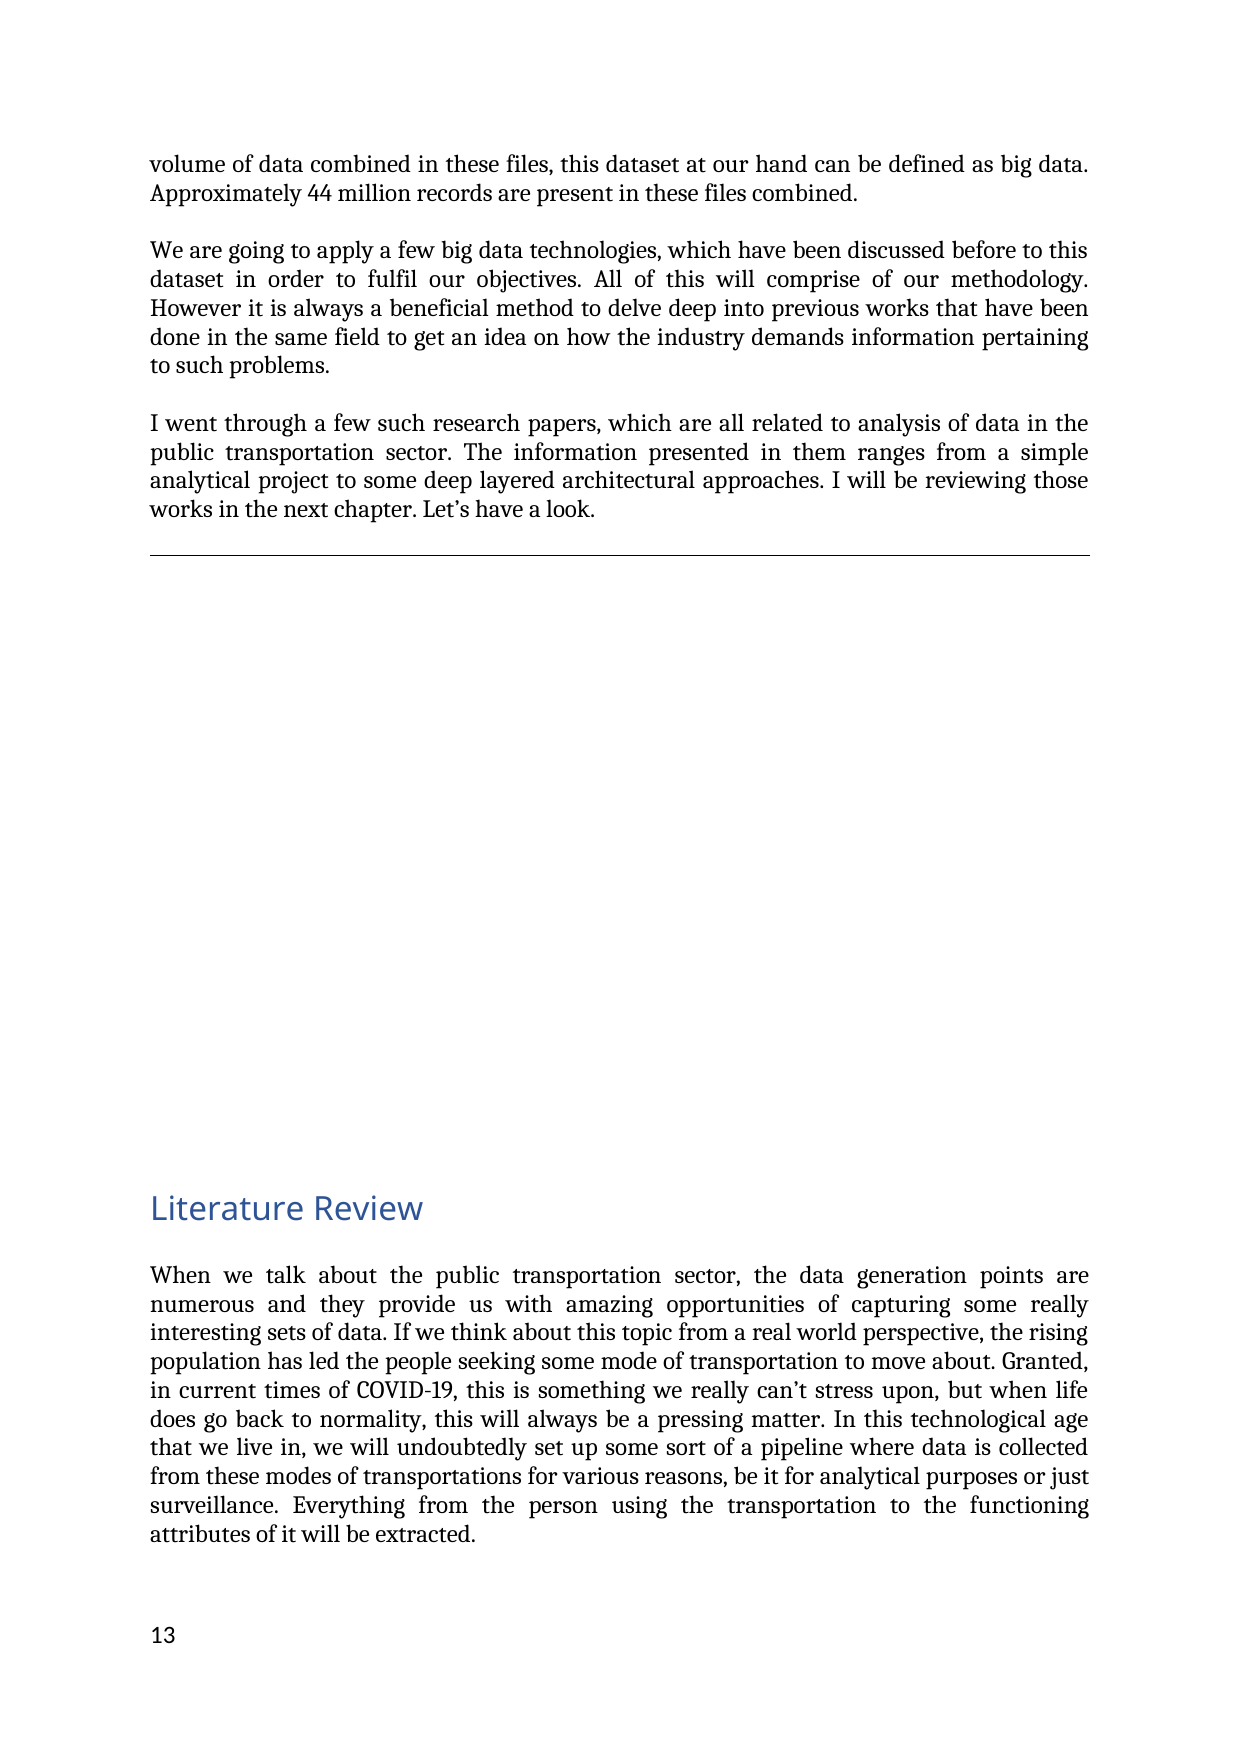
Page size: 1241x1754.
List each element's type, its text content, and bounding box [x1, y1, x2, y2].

text I went through a few such research papers, which are all related to analysis of data in the public transportation sector. The information presented in them ranges from a simple analytical project to some deep layered architectural approaches. I will be reviewing those works in the next chapter. Let’s have a look. [150, 409, 1090, 524]
text We are going to apply a few big data technologies, which have been discussed before to this dataset in order to fulfil our objectives. All of this will comprise of our methodology. However it is always a beneficial method to delve deep into previous works that have been done in the same field to get an idea on how the industry demands information pertaining to such problems. [150, 236, 1090, 380]
subtitle Literature Review [150, 1185, 1090, 1230]
